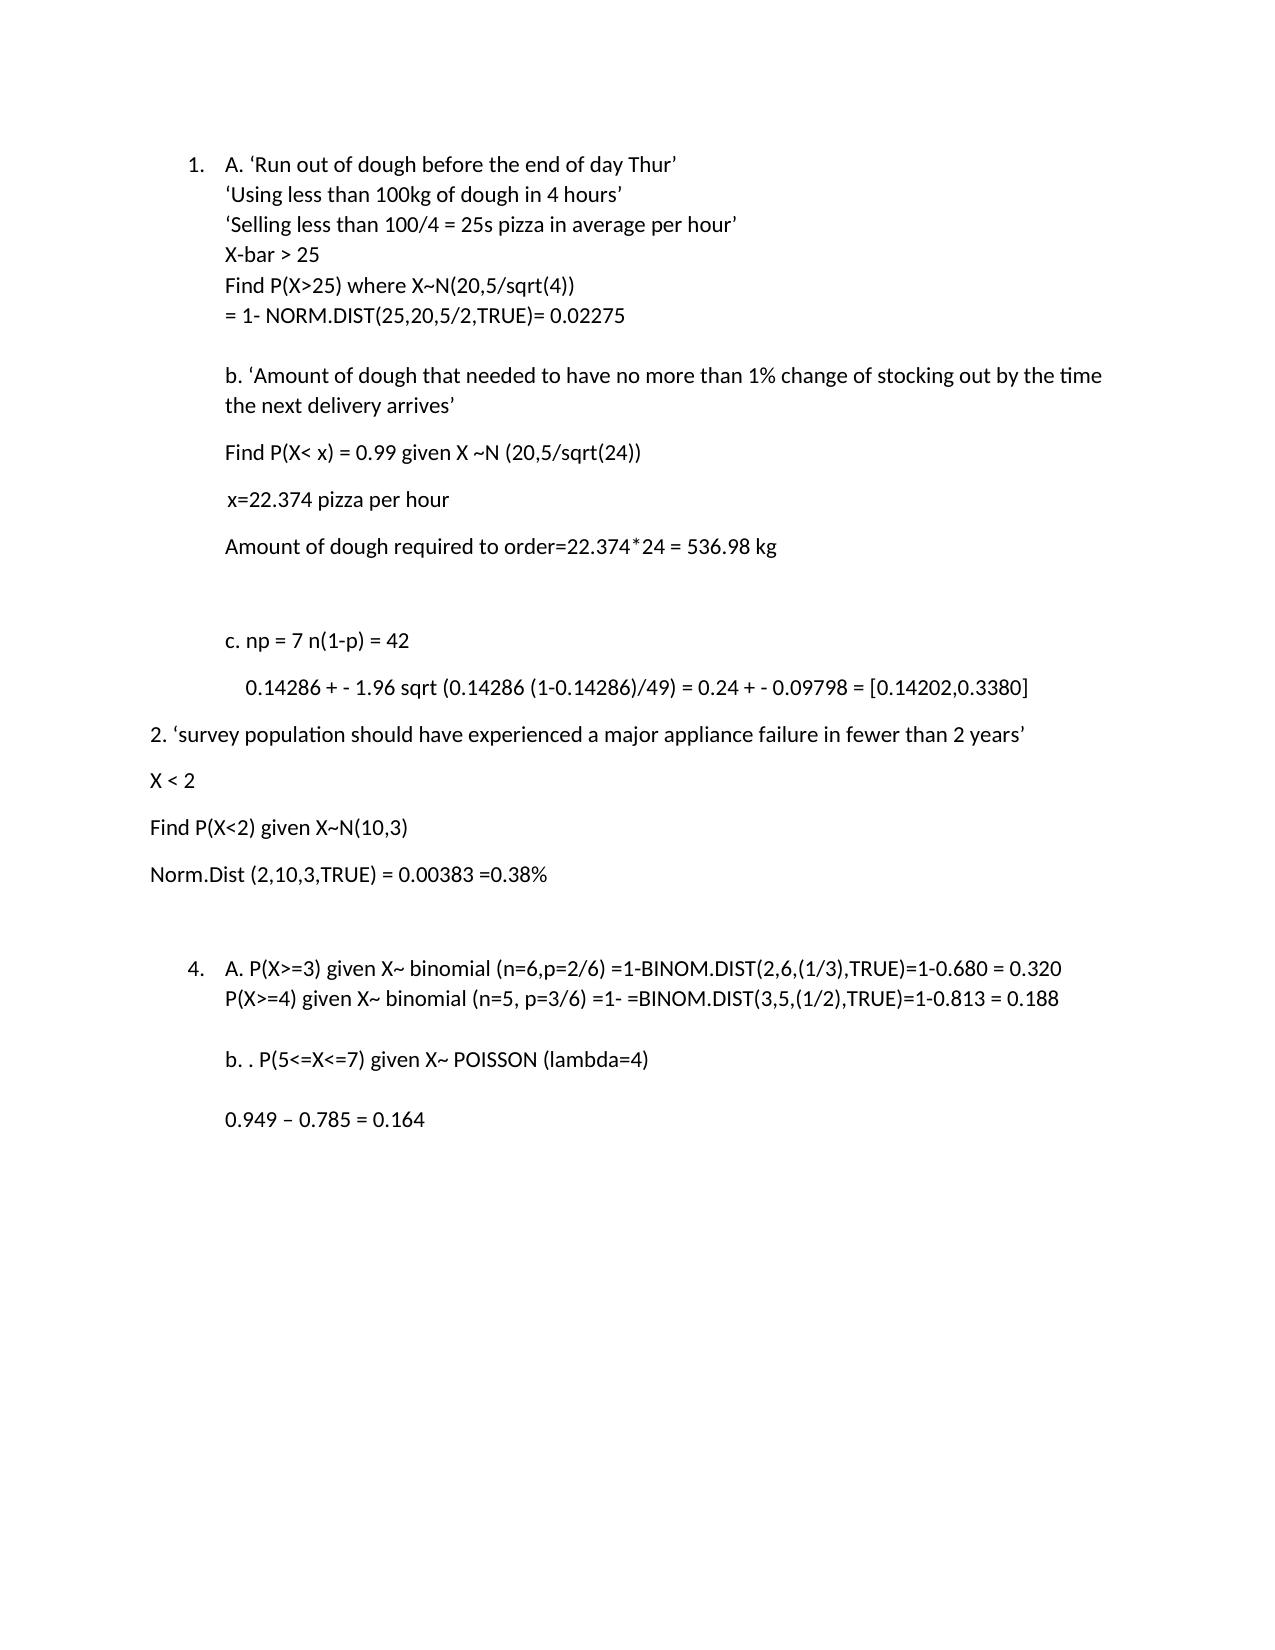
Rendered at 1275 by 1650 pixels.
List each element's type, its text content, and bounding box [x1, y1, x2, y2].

list A. ‘Run out of dough before the end of day Thur’ [187, 150, 1125, 178]
text Amount of dough required to order=22.374*24 = 536.98 kg [150, 532, 1125, 560]
list = 1- NORM.DIST(25,20,5/2,TRUE)= 0.02275 [225, 301, 1125, 329]
text 2. ‘survey population should have experienced a major appliance failure in fewer than 2 years’ [150, 720, 1125, 748]
text Find P(X<2) given X~N(10,3) [150, 813, 1125, 842]
text c. np = 7 n(1-p) = 42 [150, 626, 1125, 654]
text X < 2 [150, 767, 1125, 795]
list X-bar > 25 [225, 241, 1125, 269]
text 0.14286 + - 1.96 sqrt (0.14286 (1-0.14286)/49) = 0.24 + - 0.09798 = [0.14202,0.3380] [150, 673, 1125, 701]
text Find P(X< x) = 0.99 given X ~N (20,5/sqrt(24)) [150, 438, 1125, 467]
list P(X>=4) given X~ binomial (n=5, p=3/6) =1- =BINOM.DIST(3,5,(1/2),TRUE)=1-0.813 = 0.188 [225, 984, 1125, 1012]
list b. . P(5<=X<=7) given X~ POISSON (lambda=4) [225, 1045, 1125, 1073]
list b. ‘Amount of dough that needed to have no more than 1% change of stocking out by the time the next delivery arrives’ [225, 361, 1125, 420]
text Norm.Dist (2,10,3,TRUE) = 0.00383 =0.38% [150, 860, 1125, 888]
list A. P(X>=3) given X~ binomial (n=6,p=2/6) =1-BINOM.DIST(2,6,(1/3),TRUE)=1-0.680 = 0.320 [187, 954, 1125, 982]
list Find P(X>25) where X~N(20,5/sqrt(4)) [225, 271, 1125, 299]
text x=22.374 pizza per hour [150, 485, 1125, 513]
list 0.949 – 0.785 = 0.164 [225, 1105, 1125, 1133]
list ‘Selling less than 100/4 = 25s pizza in average per hour’ [225, 210, 1125, 238]
list ‘Using less than 100kg of dough in 4 hours’ [225, 180, 1125, 208]
